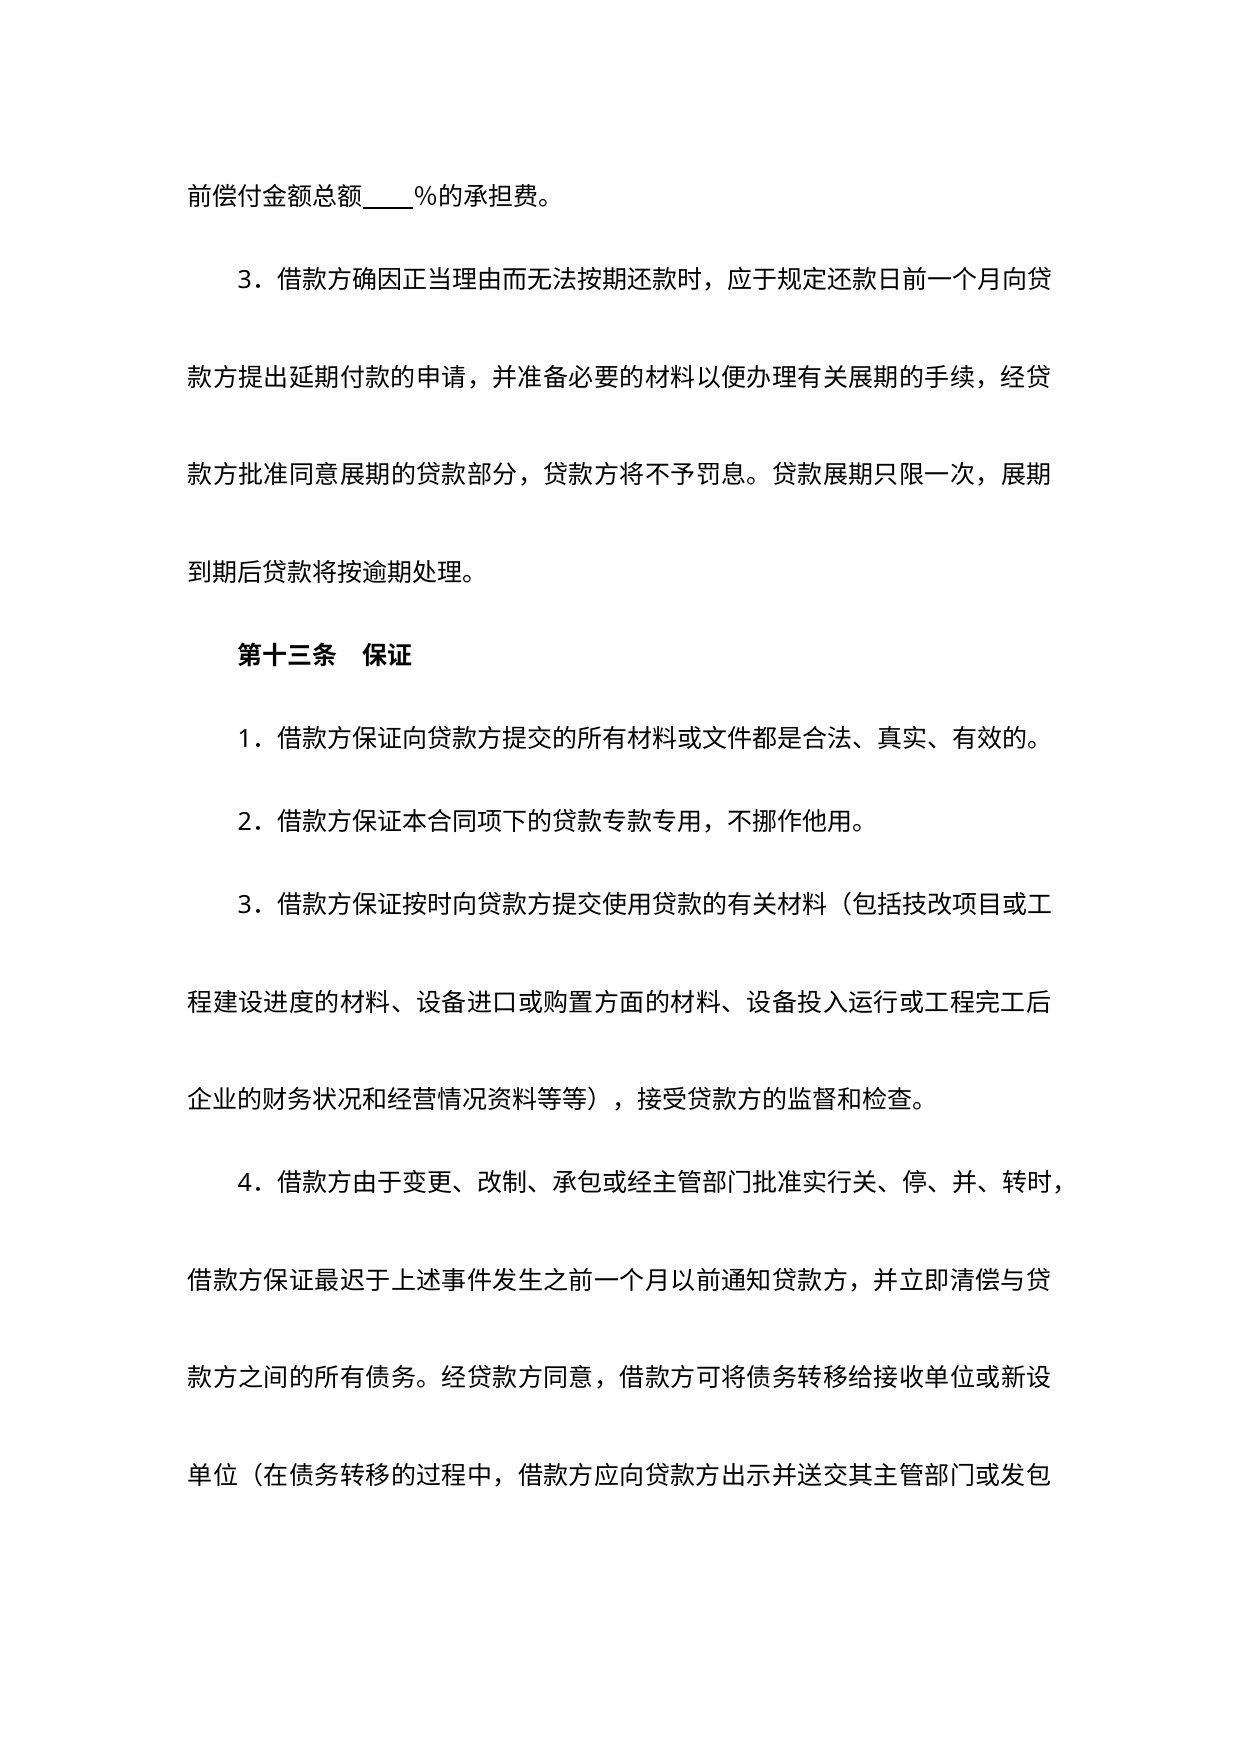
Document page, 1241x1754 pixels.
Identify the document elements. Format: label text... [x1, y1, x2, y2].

text 第十三条 保证 [187, 621, 1053, 686]
text 1．借款方保证向贷款方提交的所有材料或文件都是合法、真实、有效的。 [187, 704, 1053, 769]
text 3．借款方保证按时向贷款方提交使用贷款的有关材料（包括技改项目或工程建设进度的材料、设备进口或购置方面的材料、设备投入运行或工程完工后企业的财务状况和经营情况资料等等），接受贷款方的监督和检查。 [187, 870, 1053, 1130]
text 2．借款方保证本合同项下的贷款专款专用，不挪作他用。 [187, 787, 1053, 852]
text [187, 1148, 1053, 1506]
text 3．借款方确因正当理由而无法按期还款时，应于规定还款日前一个月向贷款方提出延期付款的申请，并准备必要的材料以便办理有关展期的手续，经贷款方批准同意展期的贷款部分，贷款方将不予罚息。贷款展期只限一次，展期到期后贷款将按逾期处理。 [187, 245, 1053, 603]
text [187, 162, 1053, 227]
